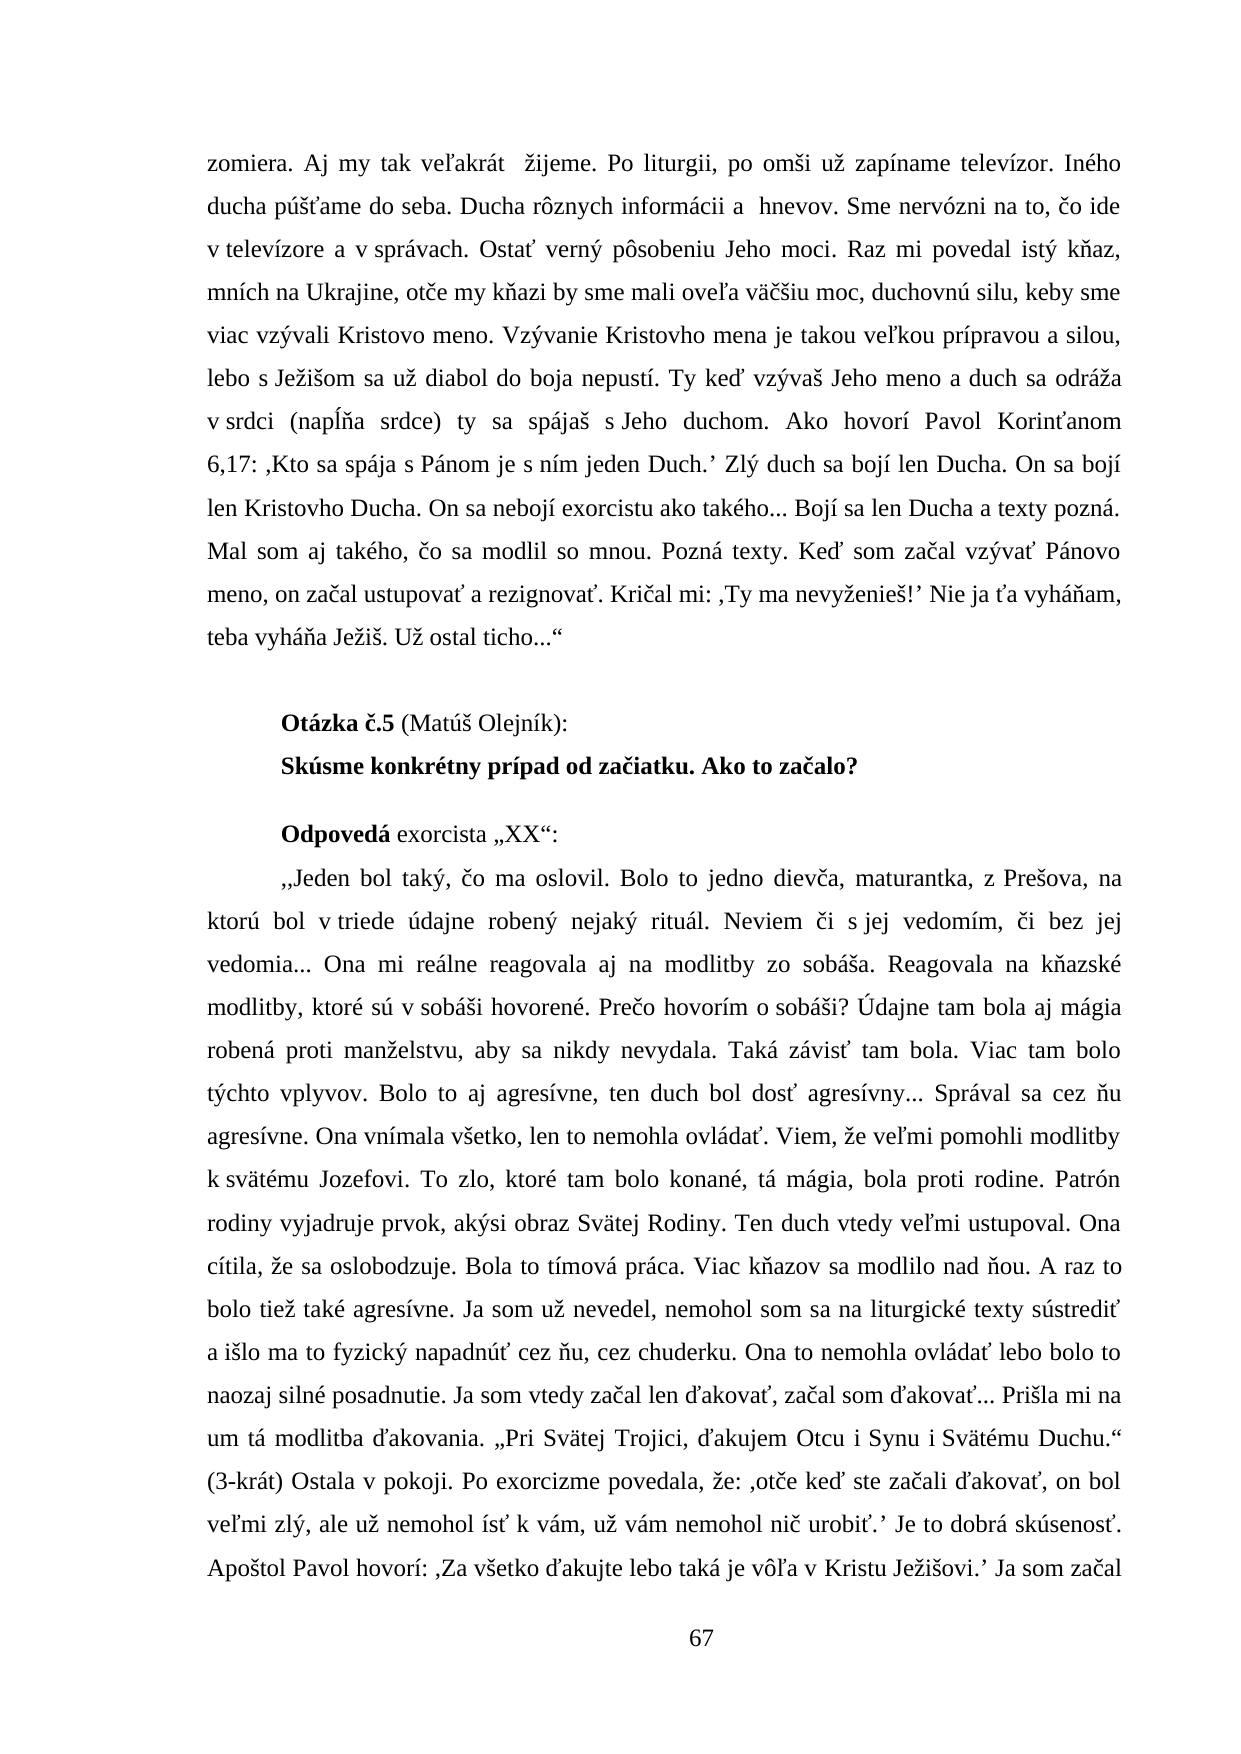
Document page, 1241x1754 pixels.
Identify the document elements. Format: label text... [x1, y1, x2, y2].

text Otázka č.5 (Matúš Olejník): Skúsme konkrétny prípad od začiatku. Ako to začalo? [207, 708, 1122, 780]
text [207, 148, 1122, 651]
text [207, 819, 1122, 1581]
